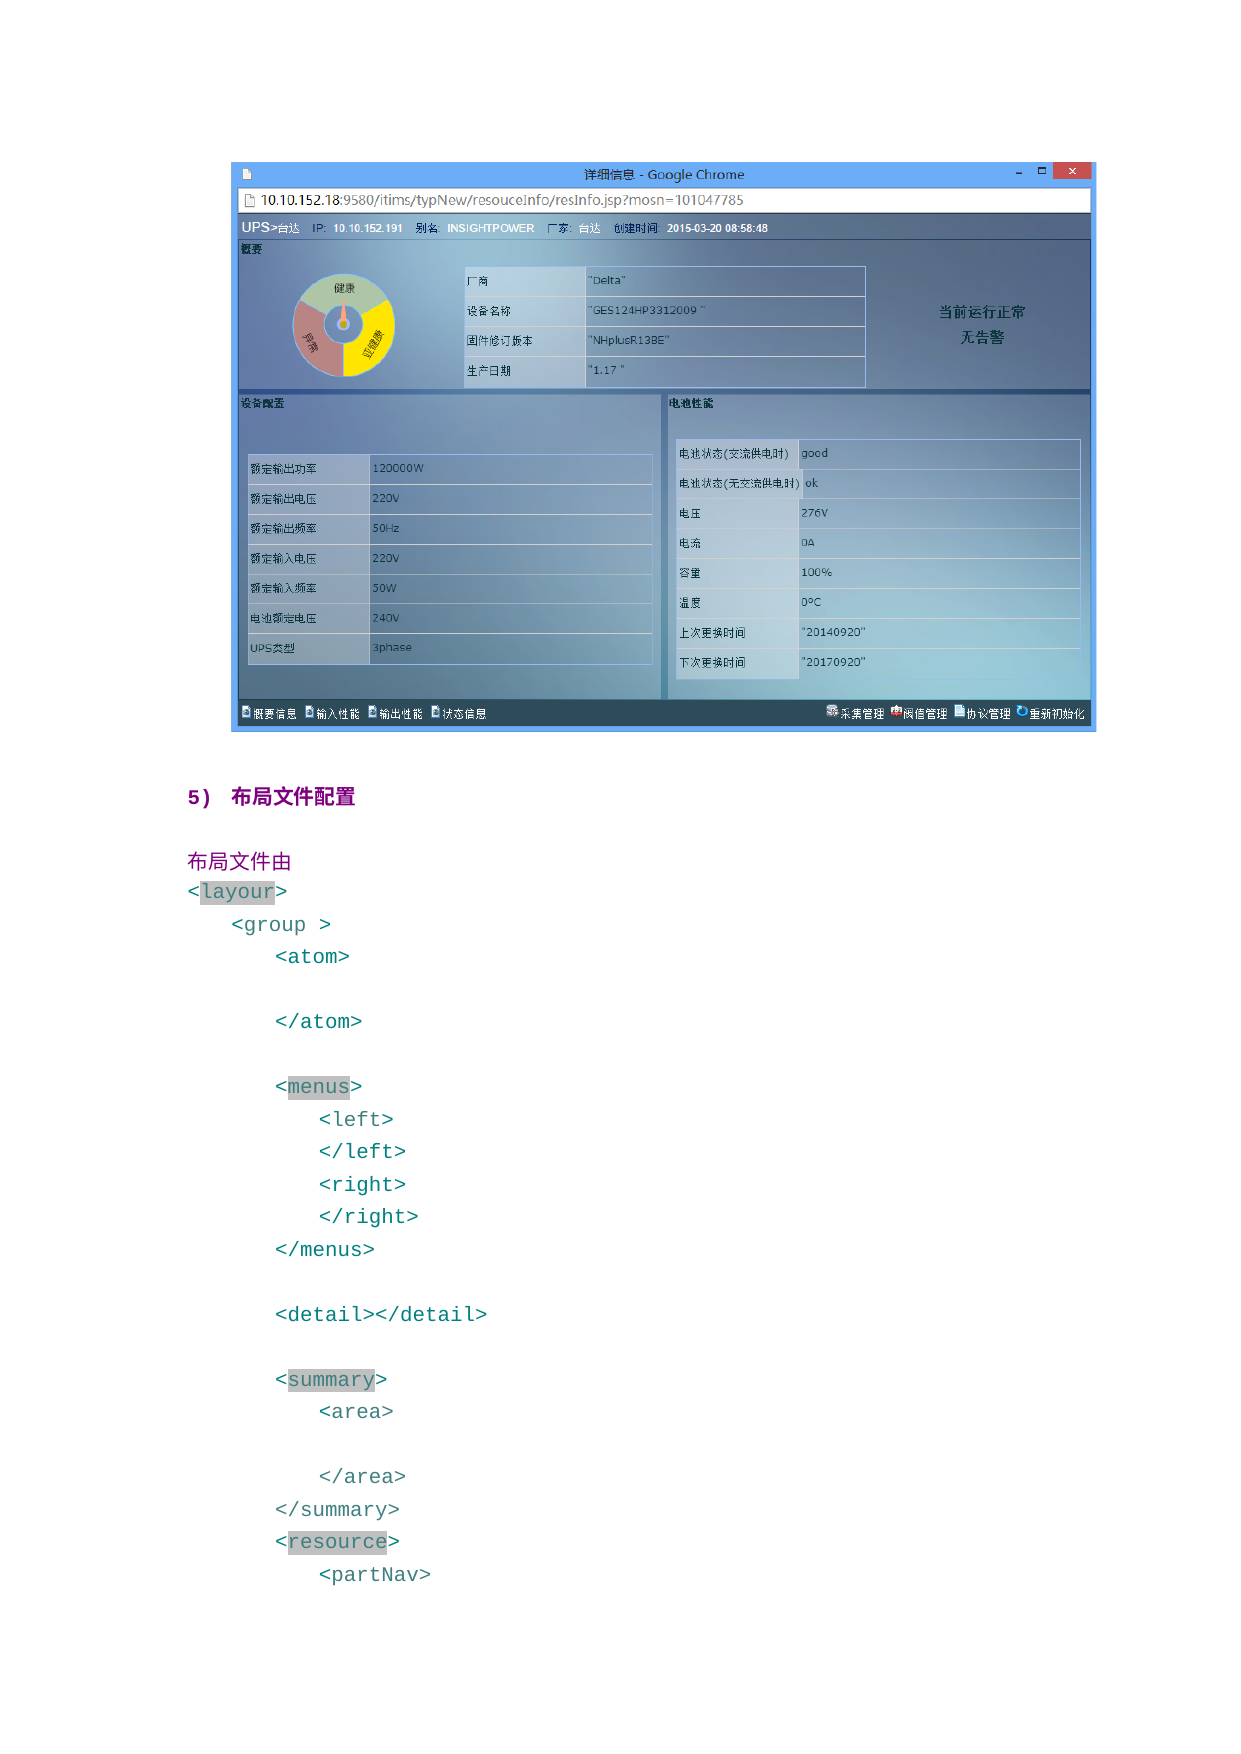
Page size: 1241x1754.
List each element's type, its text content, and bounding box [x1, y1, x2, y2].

text <right> [187, 1169, 1053, 1202]
text </atom> [187, 1007, 1053, 1039]
text 布局文件由 [187, 844, 1053, 877]
picture [231, 162, 1097, 732]
list 布局文件配置 [187, 779, 1053, 812]
text <layour> [187, 877, 1053, 909]
text <atom> [187, 942, 1053, 974]
text <area> [187, 1397, 1053, 1429]
text <summary> [187, 1364, 1053, 1397]
text </right> [187, 1202, 1053, 1234]
text </area> [187, 1462, 1053, 1494]
text <left> [187, 1104, 1053, 1137]
text <detail></detail> [187, 1299, 1053, 1332]
text <resource> [187, 1527, 1053, 1559]
text <menus> [187, 1072, 1053, 1104]
text <partNav> [187, 1559, 1053, 1592]
text <group > [187, 909, 1053, 942]
text </left> [187, 1137, 1053, 1169]
text </summary> [187, 1494, 1053, 1527]
text </menus> [187, 1234, 1053, 1267]
